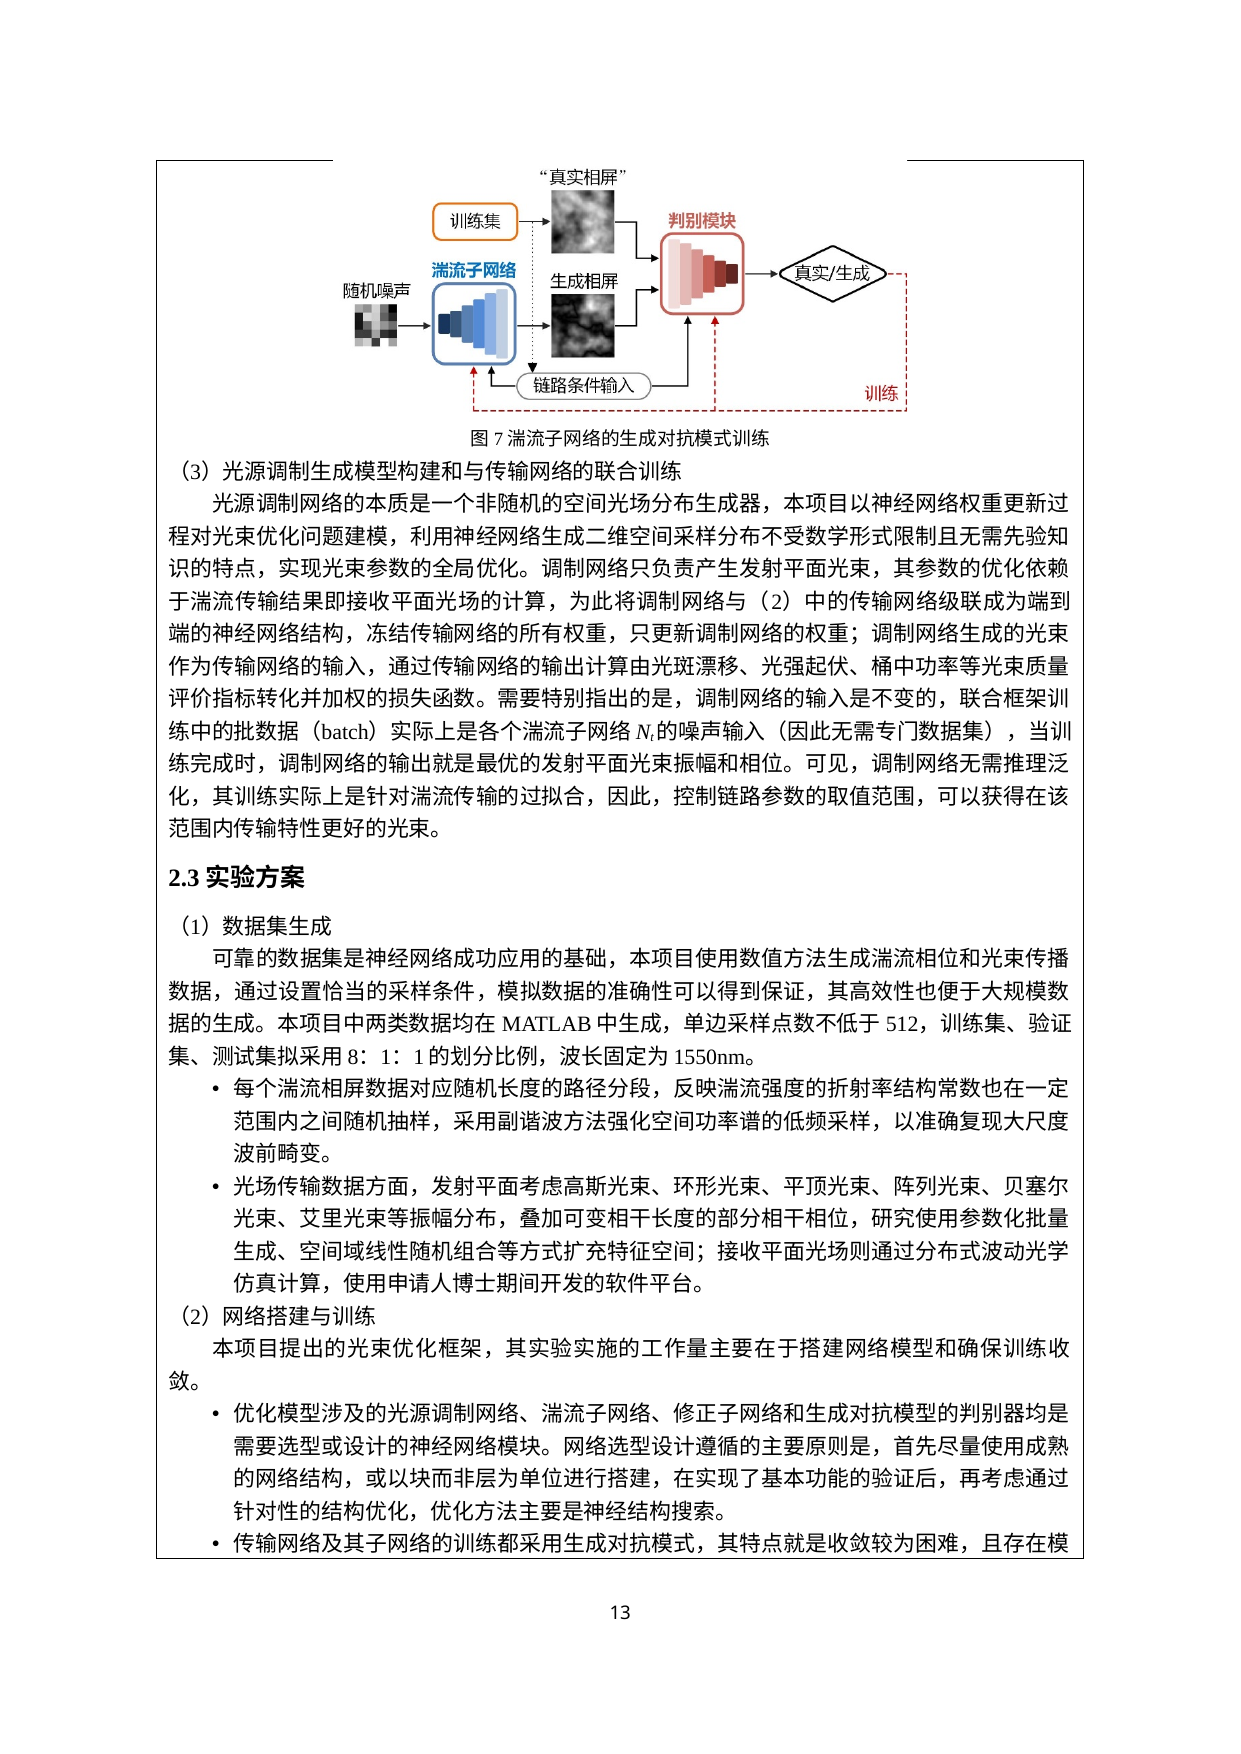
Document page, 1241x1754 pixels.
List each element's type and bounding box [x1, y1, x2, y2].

picture [333, 160, 908, 412]
table_header [157, 161, 1083, 1558]
